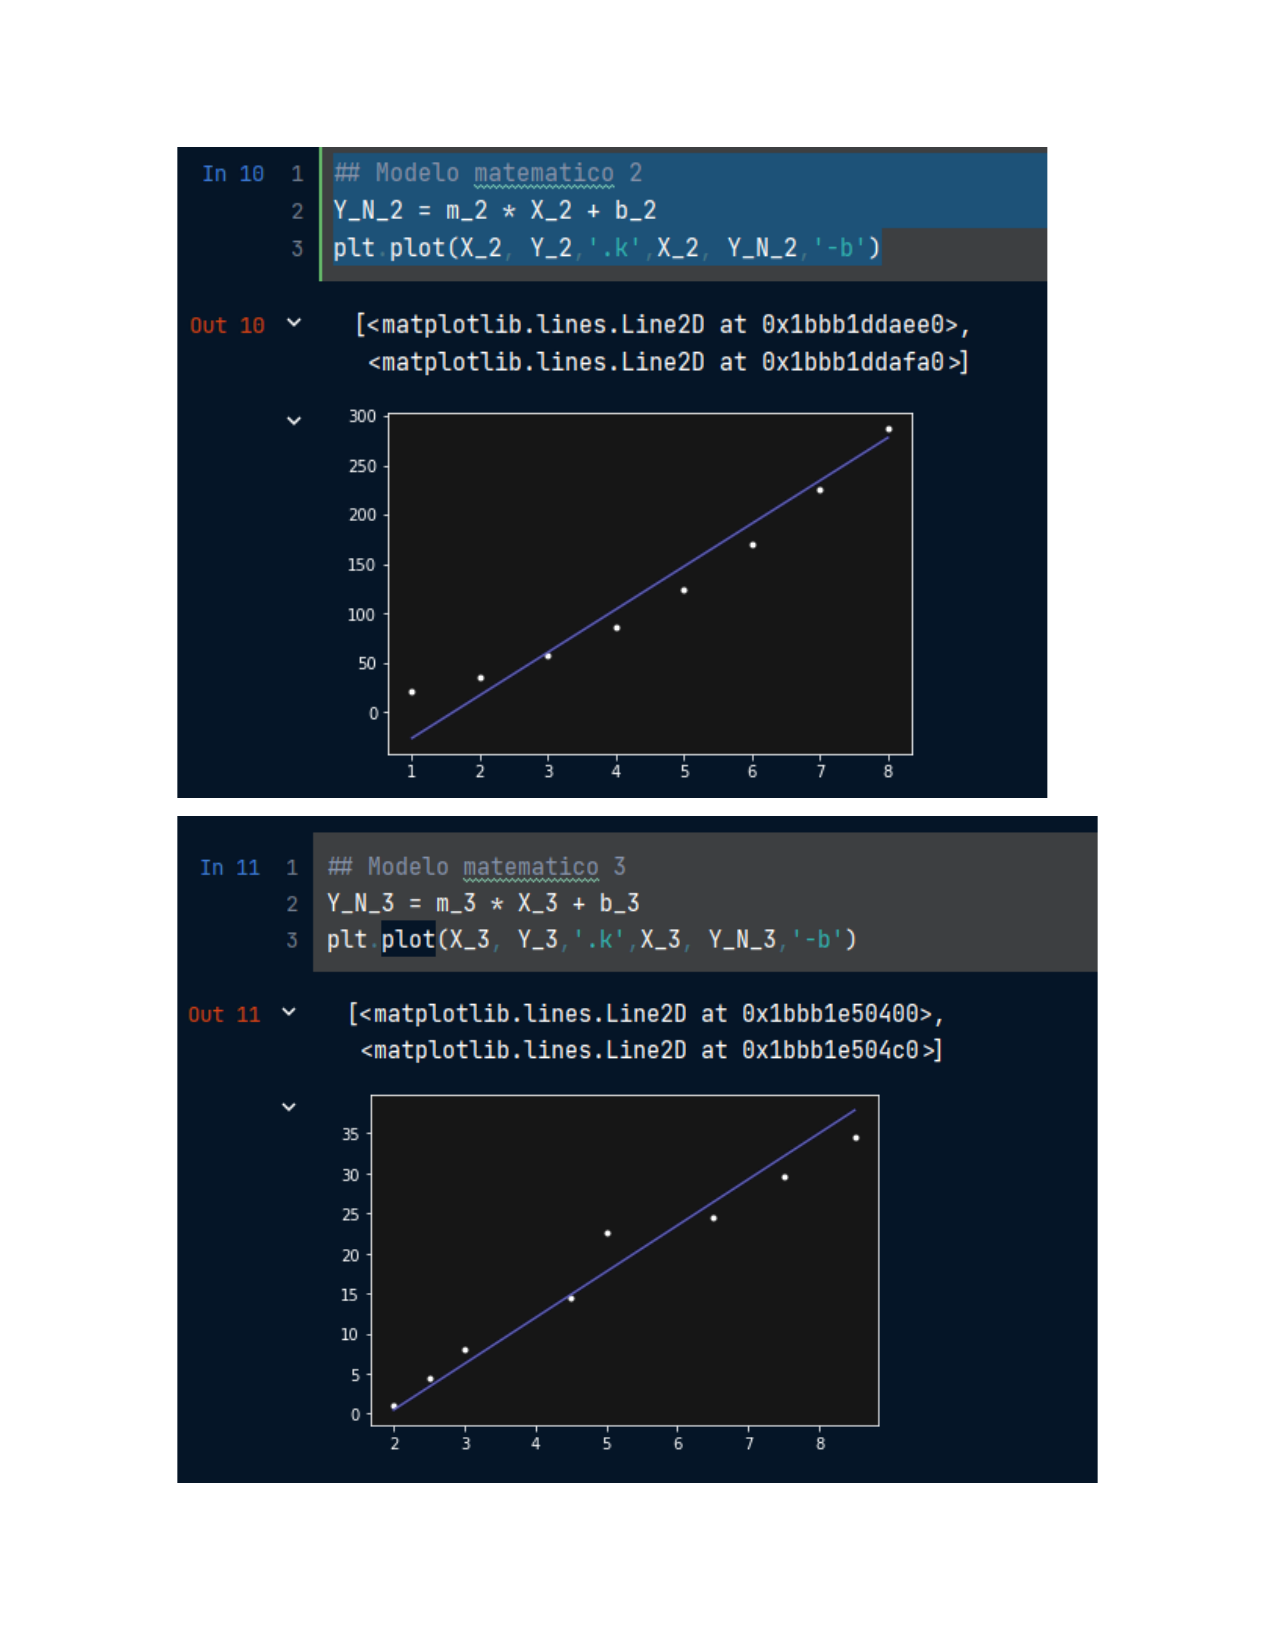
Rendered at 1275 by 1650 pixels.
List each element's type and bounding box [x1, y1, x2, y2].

picture [177, 147, 1048, 798]
picture [177, 816, 1098, 1483]
